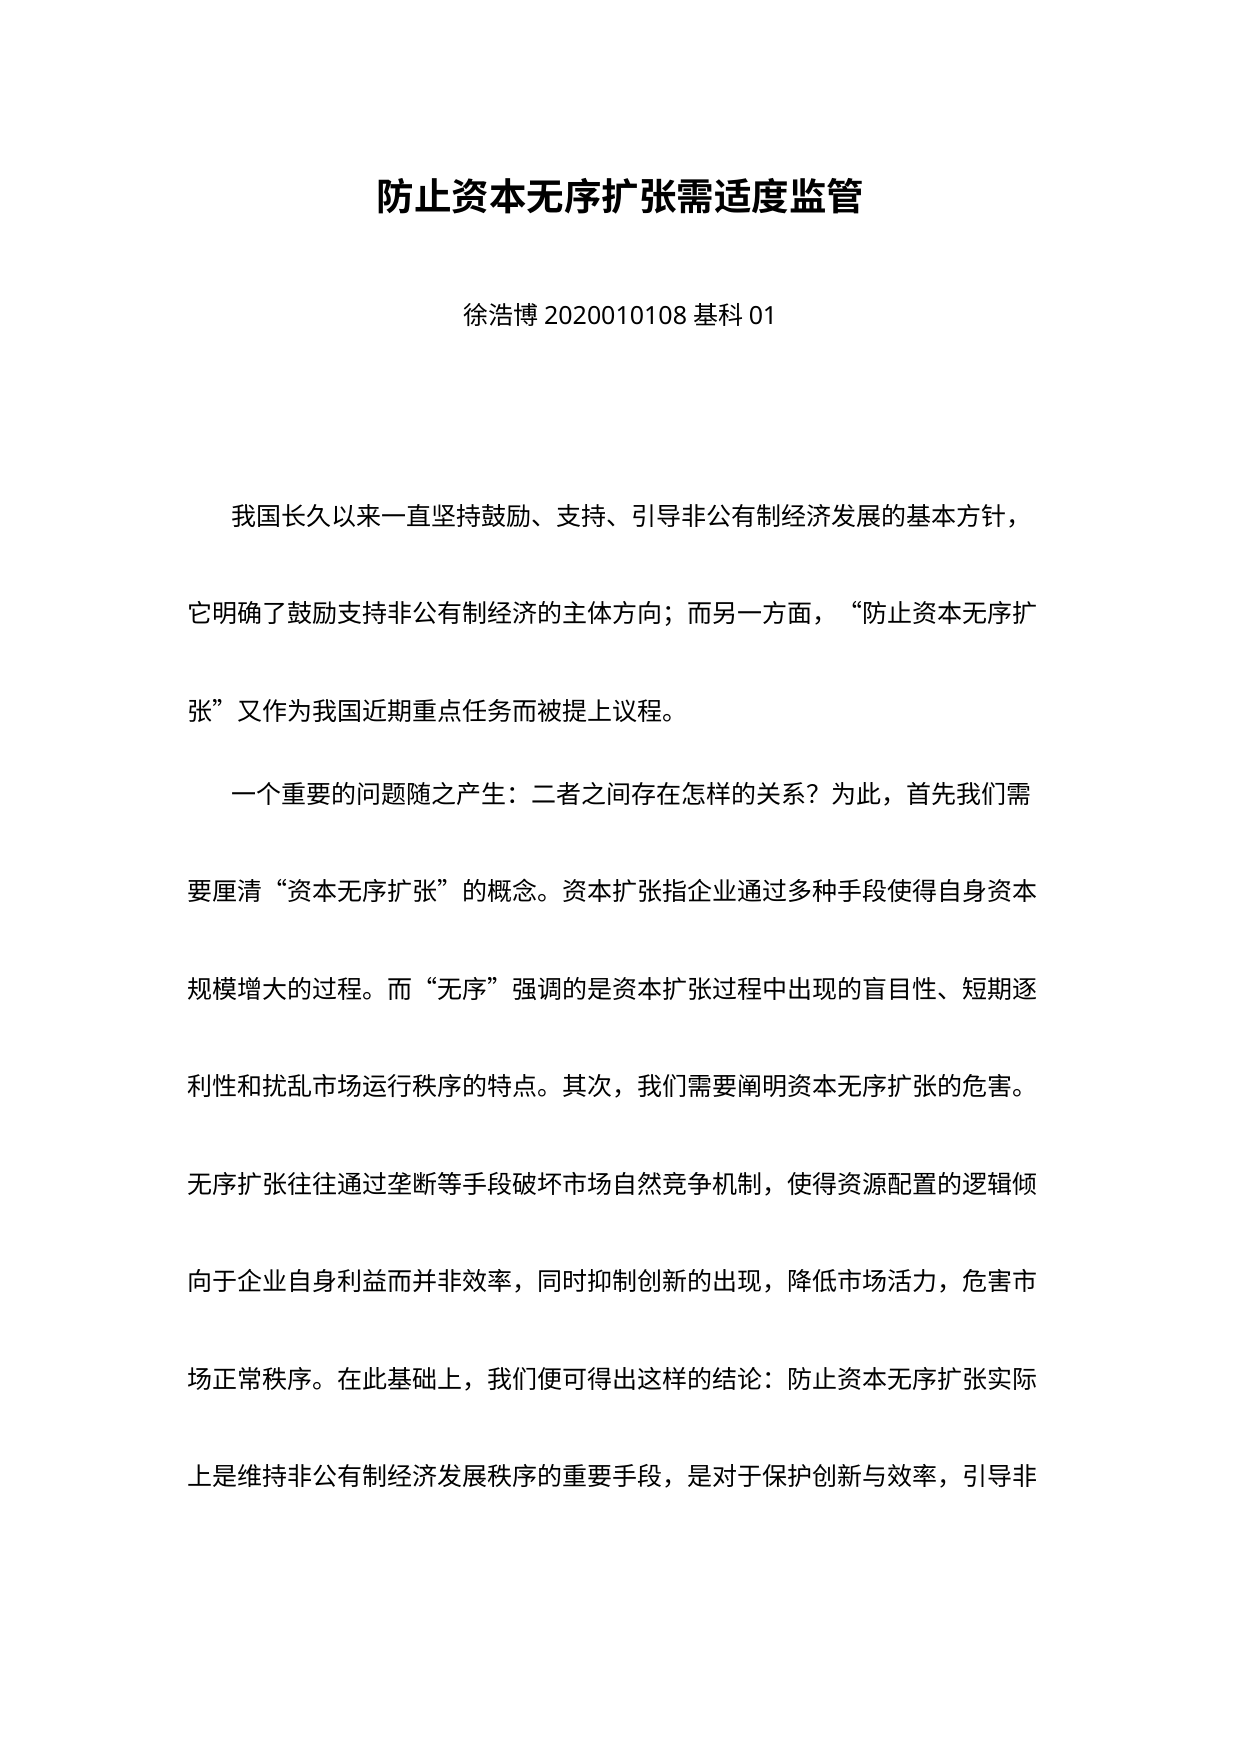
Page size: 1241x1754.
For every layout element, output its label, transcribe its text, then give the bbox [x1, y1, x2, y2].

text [187, 760, 1053, 1507]
text 徐浩博 2020010108 基科01 [187, 281, 1053, 346]
text 防止资本无序扩张需适度监管 [187, 162, 1053, 227]
text 我国长久以来一直坚持鼓励、支持、引导非公有制经济发展的基本方针，它明确了鼓励支持非公有制经济的主体方向；而另一方面，“防止资本无序扩张”又作为我国近期重点任务而被提上议程。 [187, 482, 1053, 742]
